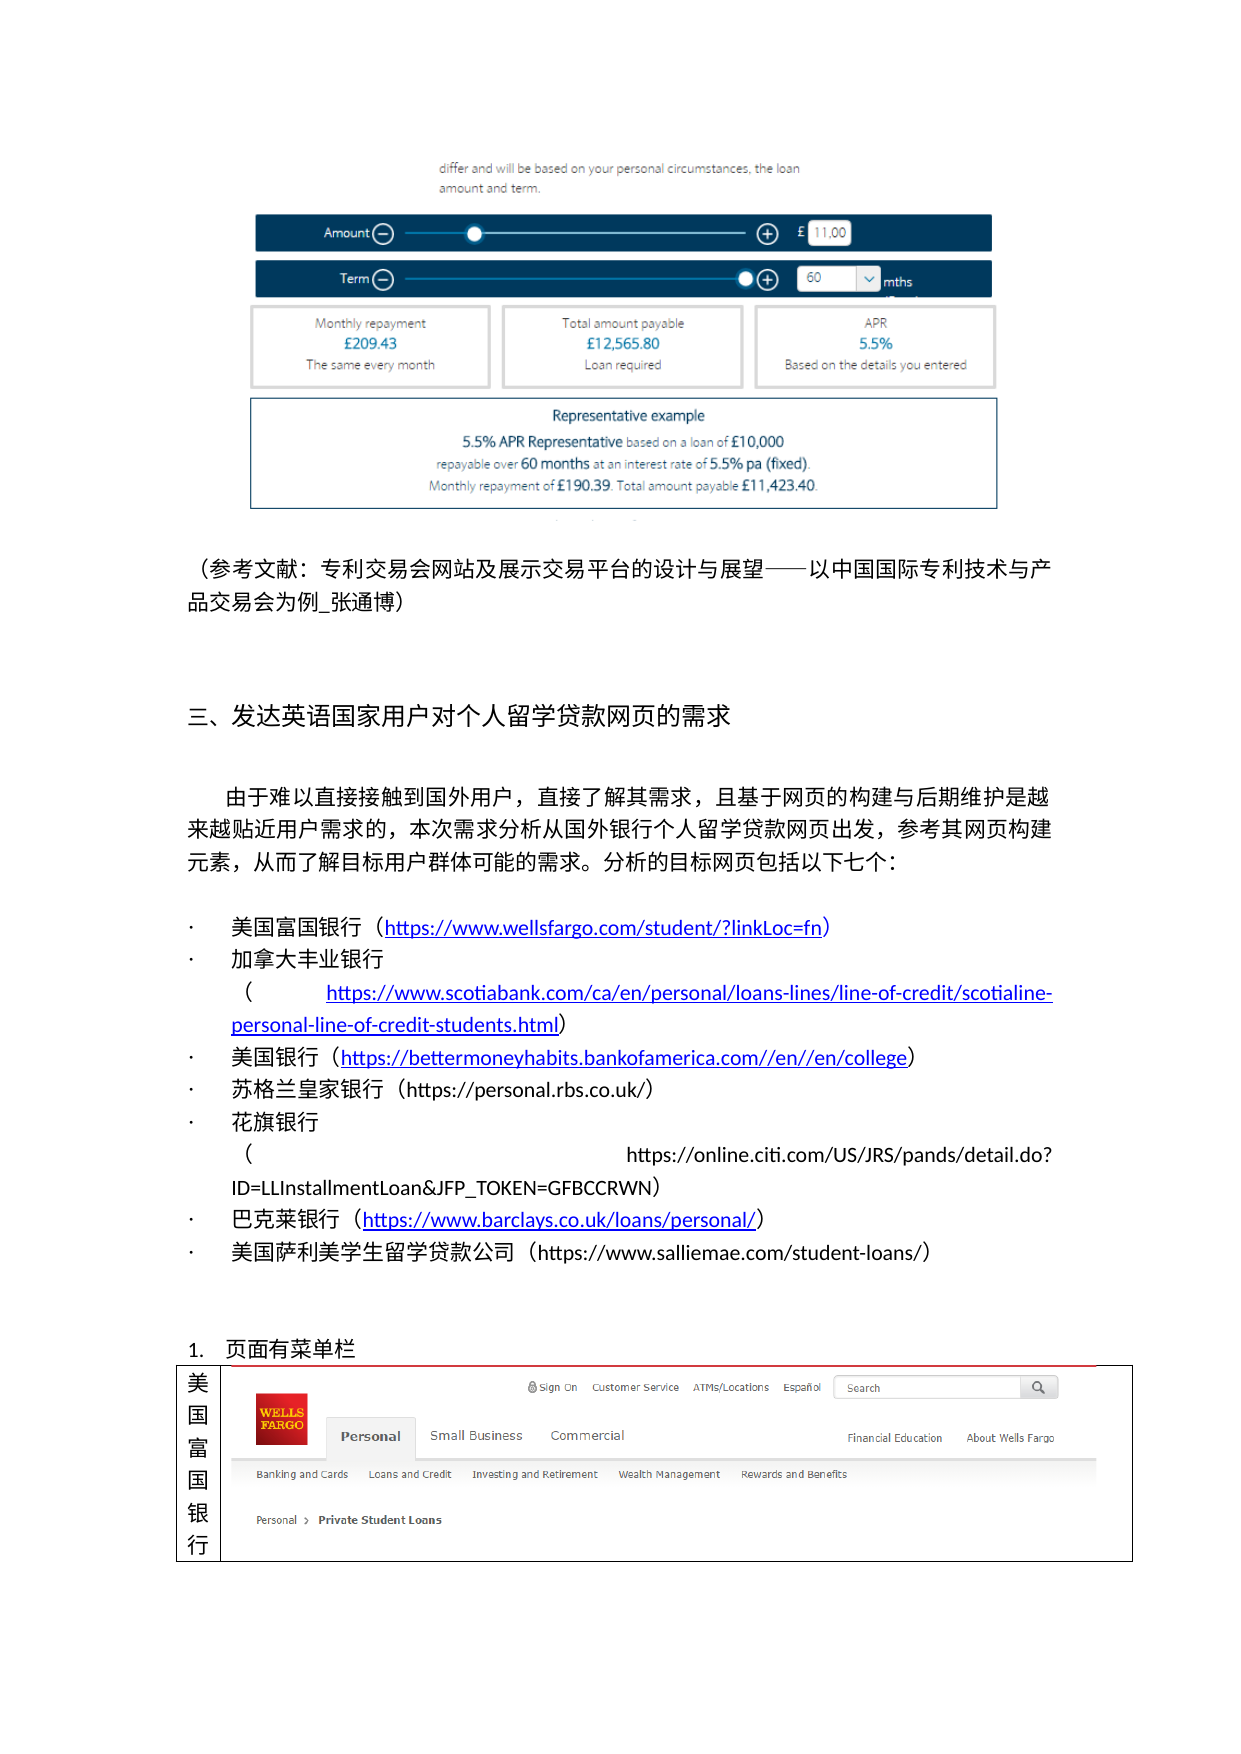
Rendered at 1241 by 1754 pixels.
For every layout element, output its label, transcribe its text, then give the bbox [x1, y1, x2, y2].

list 美国富国银行（https://www.wellsfargo.com/student/?linkLoc=fn） [187, 909, 1053, 942]
list 花旗银行 [187, 1104, 1053, 1137]
list （https://online.citi.com/US/JRS/pands/detail.do?ID=LLInstallmentLoan&JFP_TOKEN=GFBCCRWN） [231, 1137, 1053, 1202]
list 苏格兰皇家银行（https://personal.rbs.co.uk/） [187, 1072, 1053, 1104]
list 页面有菜单栏 [187, 1332, 1053, 1364]
list 加拿大丰业银行 [187, 942, 1053, 974]
list 美国银行（https://bettermoneyhabits.bankofamerica.com//en//en/college） [187, 1039, 1053, 1072]
text 由于难以直接接触到国外用户，直接了解其需求，且基于网页的构建与后期维护是越来越贴近用户需求的，本次需求分析从国外银行个人留学贷款网页出发，参考其网页构建元素，从而了解目标用户群体可能的需求。分析的目标网页包括以下七个： [187, 779, 1053, 877]
table_header [221, 1366, 1132, 1561]
text 三、发达英语国家用户对个人留学贷款网页的需求 [187, 682, 1053, 747]
text （参考文献：专利交易会网站及展示交易平台的设计与展望——以中国国际专利技术与产品交易会为例_张通博） [187, 552, 1053, 617]
picture [187, 162, 1053, 521]
list 巴克莱银行（https://www.barclays.co.uk/loans/personal/） [187, 1202, 1053, 1234]
list 美国萨利美学生留学贷款公司（https://www.salliemae.com/student-loans/） [187, 1234, 1053, 1267]
picture [231, 1365, 1097, 1539]
list （https://www.scotiabank.com/ca/en/personal/loans-lines/line-of-credit/scotialine-personal-line-of-credit-students.html） [231, 974, 1053, 1039]
table_header 美国富国银行 [177, 1366, 220, 1561]
